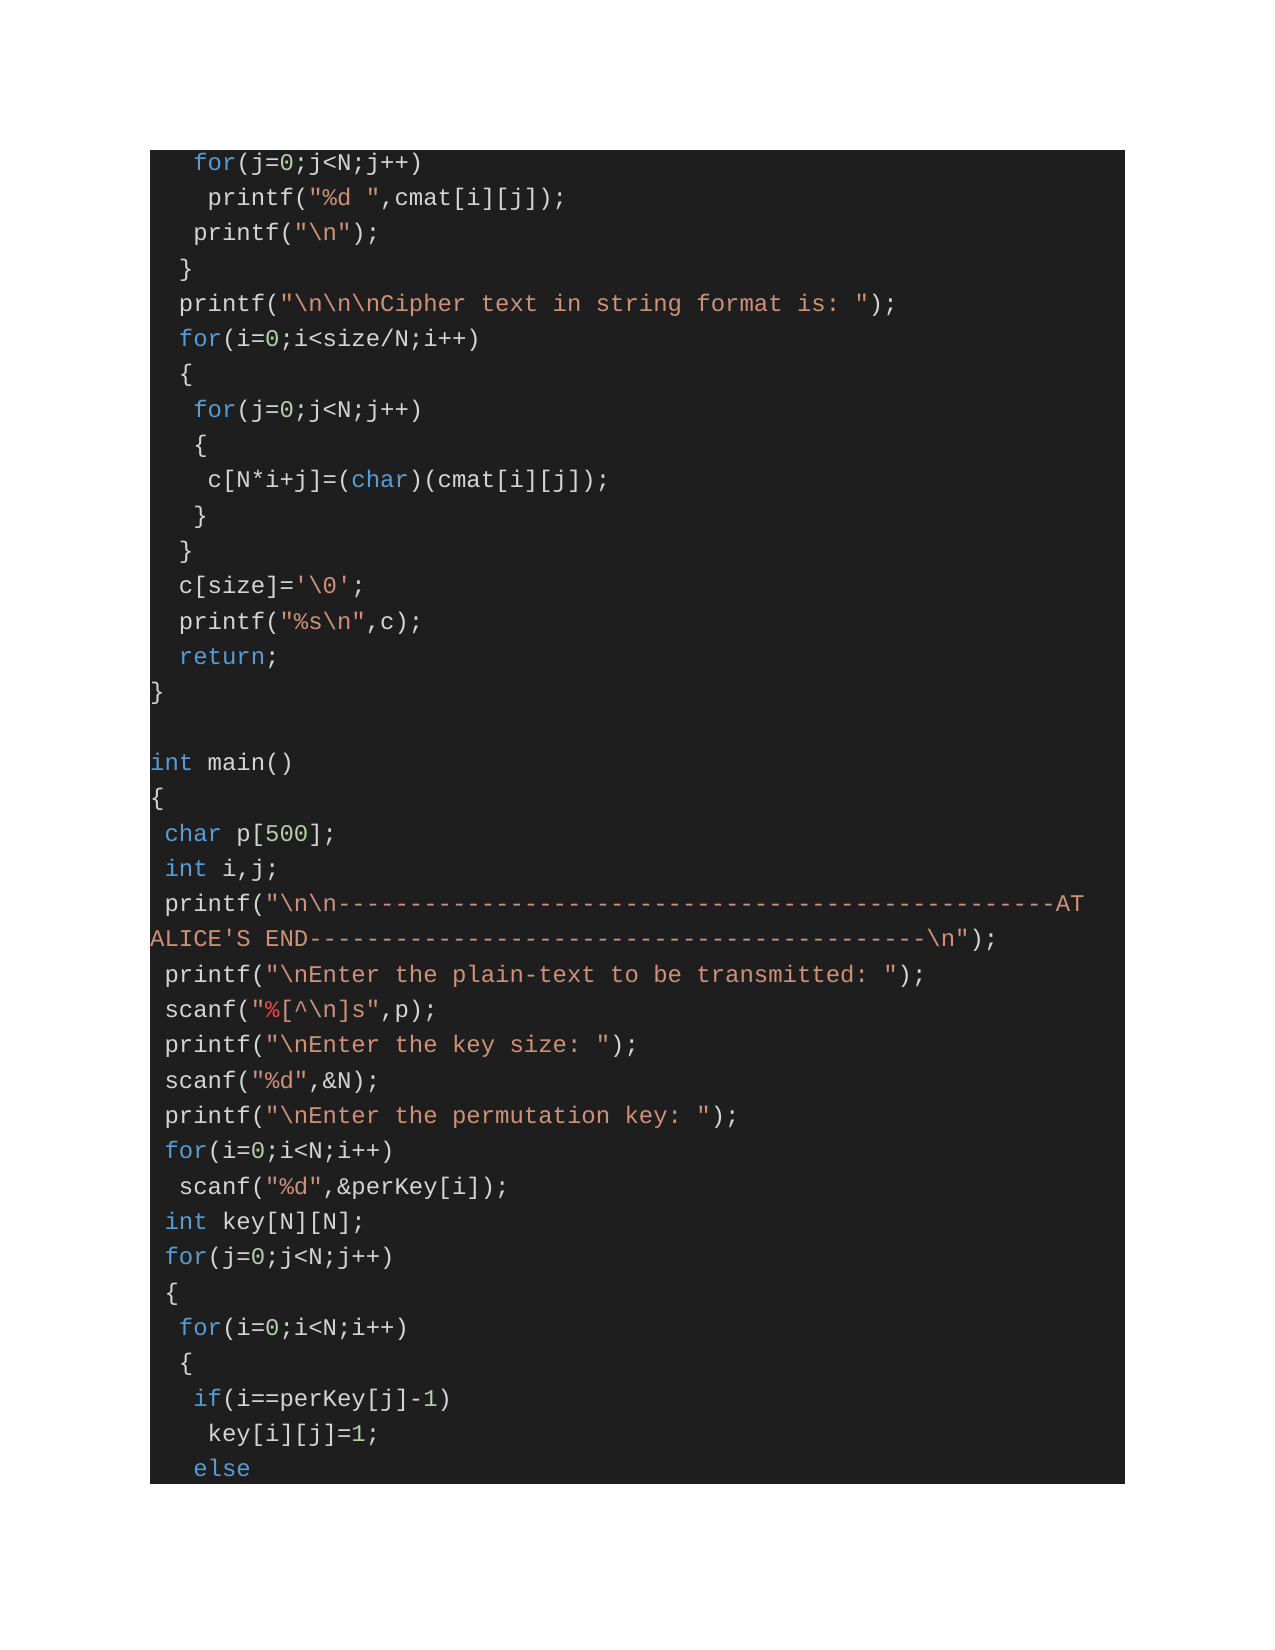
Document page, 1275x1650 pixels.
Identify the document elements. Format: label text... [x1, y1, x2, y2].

text printf("%s\n",c); [150, 609, 1125, 636]
text { [150, 786, 1125, 813]
text printf("\n\n\nCipher text in string format is: "); [150, 291, 1125, 318]
text { [150, 1280, 1125, 1307]
text printf("\n"); [150, 221, 1125, 248]
text printf("\nEnter the permutation key: "); [150, 1103, 1125, 1131]
text scanf("%[^\n]s",p); [150, 997, 1125, 1025]
text c[N*i+j]=(char)(cmat[i][j]); [150, 468, 1125, 495]
text c[size]='\0'; [150, 574, 1125, 601]
text if(i==perKey[j]-1) [150, 1386, 1125, 1413]
text printf("\n\n--------------------------------------------------AT ALICE'S END-------------------------------------------\n"); [150, 892, 1125, 954]
text } [150, 503, 1125, 530]
text char p[500]; [150, 821, 1125, 848]
text printf("%d ",cmat[i][j]); [150, 185, 1125, 212]
text { [150, 432, 1125, 460]
text for(j=0;j<N;j++) [150, 397, 1125, 424]
text for(j=0;j<N;j++) [150, 1245, 1125, 1272]
text key[i][j]=1; [150, 1421, 1125, 1448]
text printf("\nEnter the key size: "); [150, 1033, 1125, 1060]
text } [150, 256, 1125, 283]
text scanf("%d",&perKey[i]); [150, 1174, 1125, 1201]
text for(i=0;i<N;i++) [150, 1139, 1125, 1166]
text for(j=0;j<N;j++) [150, 150, 1125, 177]
text return; [150, 644, 1125, 672]
text { [150, 1351, 1125, 1378]
text { [150, 362, 1125, 389]
text int key[N][N]; [150, 1209, 1125, 1237]
text printf("\nEnter the plain-text to be transmitted: "); [150, 962, 1125, 989]
text scanf("%d",&N); [150, 1068, 1125, 1095]
text for(i=0;i<size/N;i++) [150, 327, 1125, 354]
text else [150, 1457, 1125, 1484]
text } [150, 680, 1125, 707]
text int i,j; [150, 856, 1125, 883]
text } [150, 538, 1125, 566]
text for(i=0;i<N;i++) [150, 1315, 1125, 1342]
text int main() [150, 750, 1125, 777]
